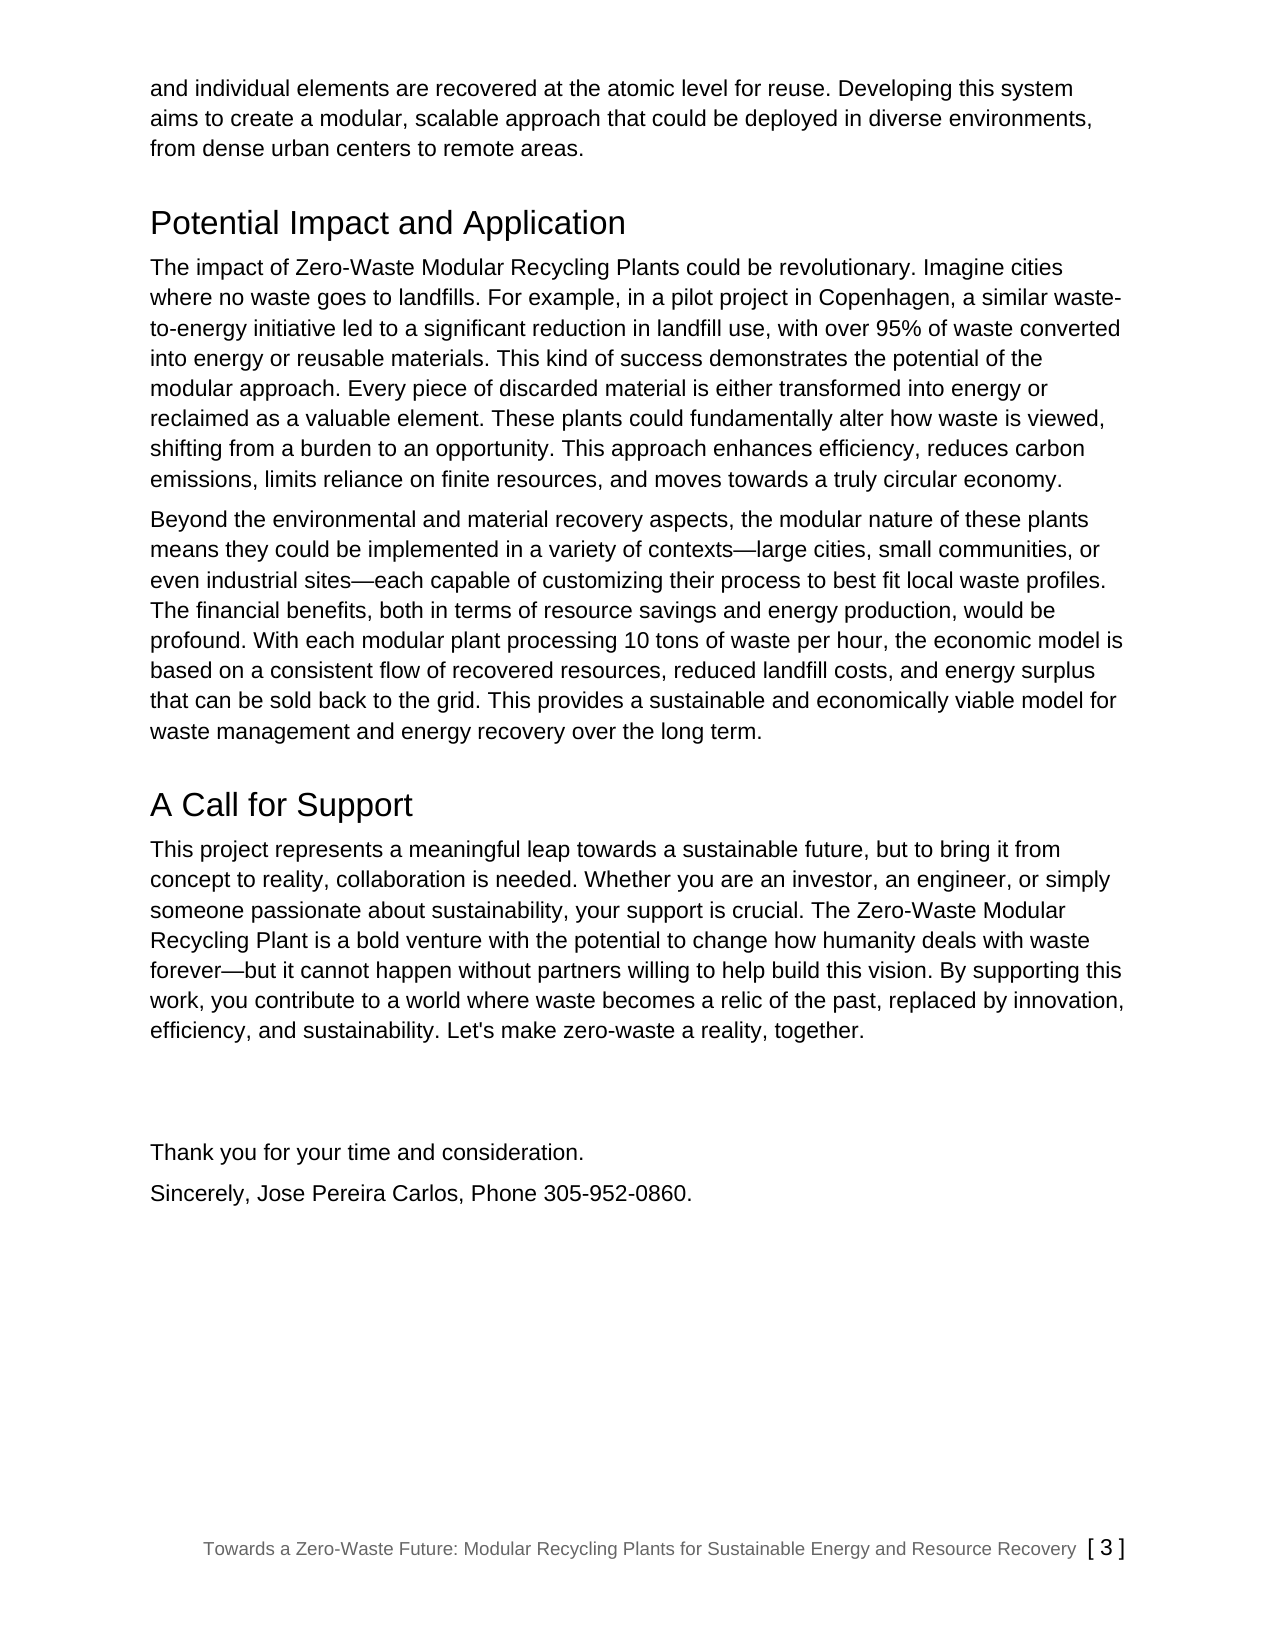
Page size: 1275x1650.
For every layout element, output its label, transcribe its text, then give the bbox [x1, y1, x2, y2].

text Sincerely, Jose Pereira Carlos, Phone 305-952-0860. [150, 1180, 1125, 1206]
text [150, 75, 1125, 162]
text Beyond the environmental and material recovery aspects, the modular nature of these plants means they could be implemented in a variety of contexts—large cities, small communities, or even industrial sites—each capable of customizing their process to best fit local waste profiles. The financial benefits, both in terms of resource savings and energy production, would be profound. With each modular plant processing 10 tons of waste per hour, the economic model is based on a consistent flow of recovered resources, reduced landfill costs, and energy surplus that can be sold back to the grid. This provides a sustainable and economically viable model for waste management and energy recovery over the long term. [150, 506, 1125, 744]
text This project represents a meaningful leap towards a sustainable future, but to bring it from concept to reality, collaboration is needed. Whether you are an investor, an engineer, or simply someone passionate about sustainability, your support is crucial. The Zero-Waste Modular Recycling Plant is a bold venture with the potential to change how humanity deals with waste forever—but it cannot happen without partners willing to help build this vision. By supporting this work, you contribute to a world where waste becomes a relic of the past, replaced by innovation, efficiency, and sustainability. Let's make zero-waste a reality, together. [150, 836, 1125, 1044]
text Thank you for your time and consideration. [150, 1139, 1125, 1166]
text The impact of Zero-Waste Modular Recycling Plants could be revolutionary. Imagine cities where no waste goes to landfills. For example, in a pilot project in Copenhagen, a similar waste-to-energy initiative led to a significant reduction in landfill use, with over 95% of waste converted into energy or reusable materials. This kind of success demonstrates the potential of the modular approach. Every piece of discarded material is either transformed into energy or reclaimed as a valuable element. These plants could fundamentally alter how waste is viewed, shifting from a burden to an opportunity. This approach enhances efficiency, reduces carbon emissions, limits reliance on finite resources, and moves towards a truly circular economy. [150, 254, 1125, 492]
subtitle Potential Impact and Application [150, 203, 1125, 242]
subtitle A Call for Support [150, 785, 1125, 824]
